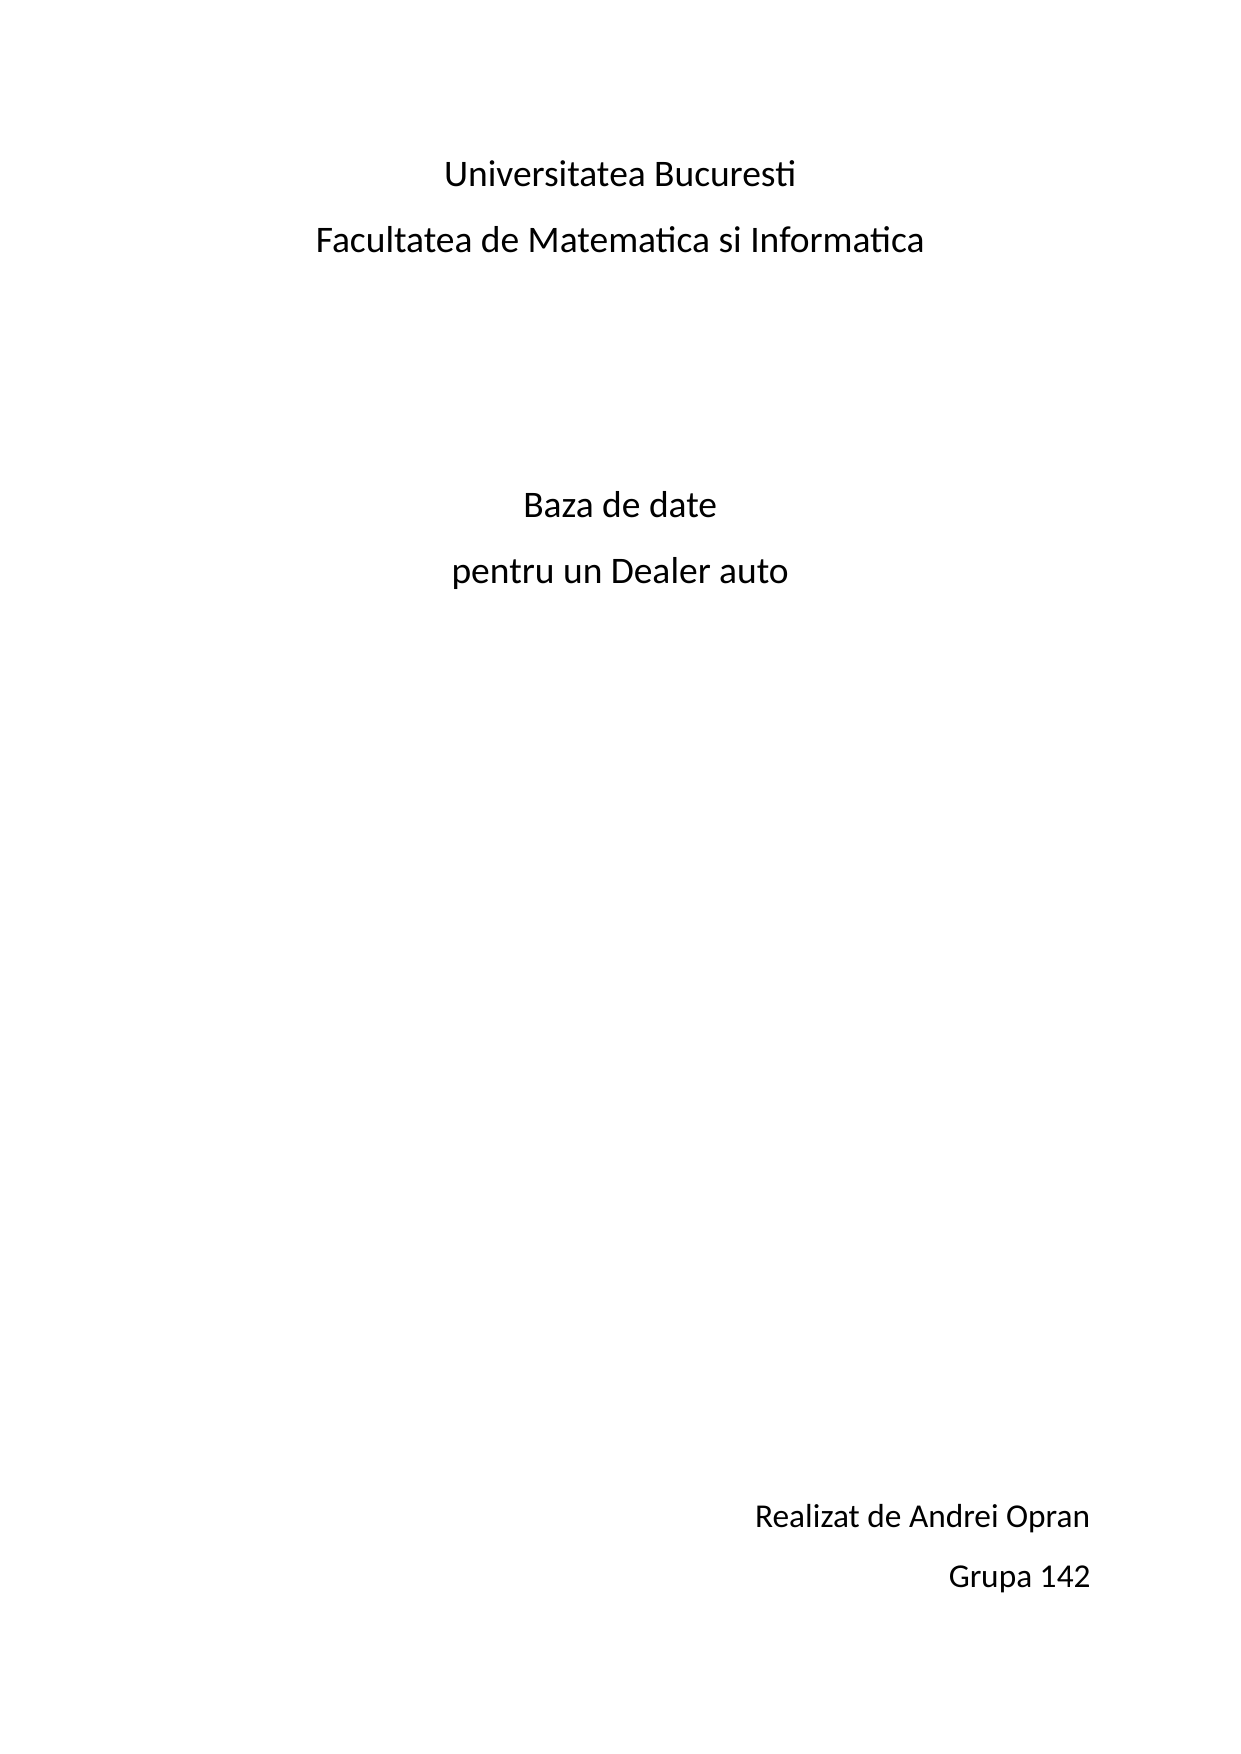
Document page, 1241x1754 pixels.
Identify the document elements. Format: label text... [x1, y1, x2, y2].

text Facultatea de Matematica si Informatica [150, 216, 1090, 262]
text pentru un Dealer auto [150, 547, 1090, 593]
text Realizat de Andrei Opran [150, 1495, 1090, 1535]
text Universitatea Bucuresti [150, 150, 1090, 196]
text Grupa 142 [150, 1555, 1090, 1596]
text Baza de date [150, 481, 1090, 527]
